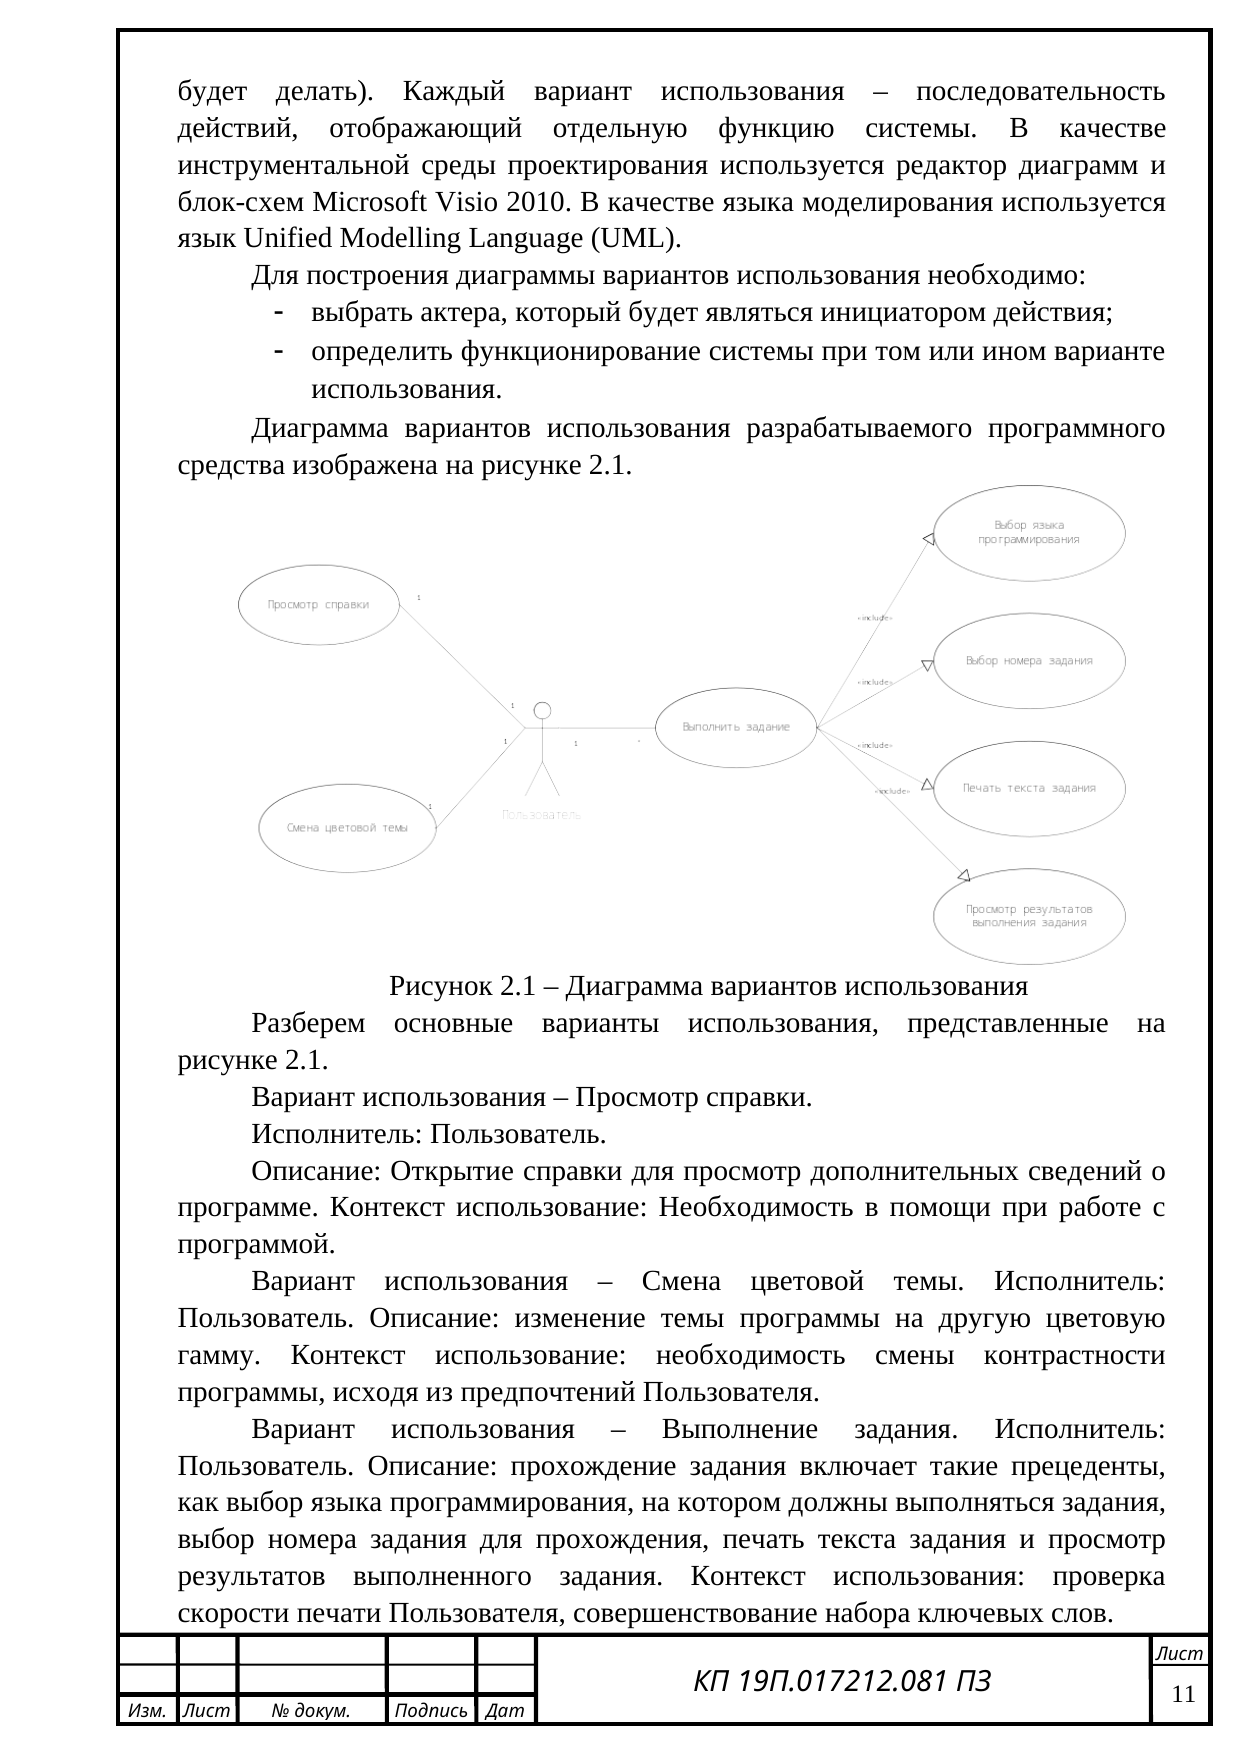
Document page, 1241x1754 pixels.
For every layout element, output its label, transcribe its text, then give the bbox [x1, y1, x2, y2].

text Диаграмма вариантов использования разрабатываемого программного средства изображена на рисунке 2.1. [177, 410, 1167, 481]
text Рисунок 2.1 – Диаграмма вариантов использования [177, 968, 1167, 1002]
text Вариант использования – Смена цветовой темы. Исполнитель: Пользователь. Описание: изменение темы программы на другую цветовую гамму. Контекст использование: необходимость смены контрастности программы, исходя из предпочтений Пользователя. [177, 1263, 1167, 1407]
text Исполнитель: Пользователь. [177, 1116, 1167, 1149]
list выбрать актера, который будет являться инициатором действия; [274, 294, 1167, 328]
text Описание: Открытие справки для просмотр дополнительных сведений о программе. Контекст использование: Необходимость в помощи при работе с программой. [177, 1153, 1167, 1260]
text Вариант использования – Просмотр справки. [177, 1079, 1167, 1112]
text Вариант использования – Выполнение задания. Исполнитель: Пользователь. Описание: прохождение задания включает такие прецеденты, как выбор языка программирования, на котором должны выполняться задания, выбор номера задания для прохождения, печать текста задания и просмотр результатов выполненного задания. Контекст использования: проверка скорости печати Пользователя, совершенствование набора ключевых слов. [177, 1411, 1167, 1629]
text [177, 73, 1167, 254]
list определить функционирование системы при том или ином варианте использования. [274, 333, 1167, 405]
text Для построения диаграммы вариантов использования необходимо: [177, 257, 1167, 291]
text Разберем основные варианты использования, представленные на рисунке 2.1. [177, 1005, 1167, 1076]
